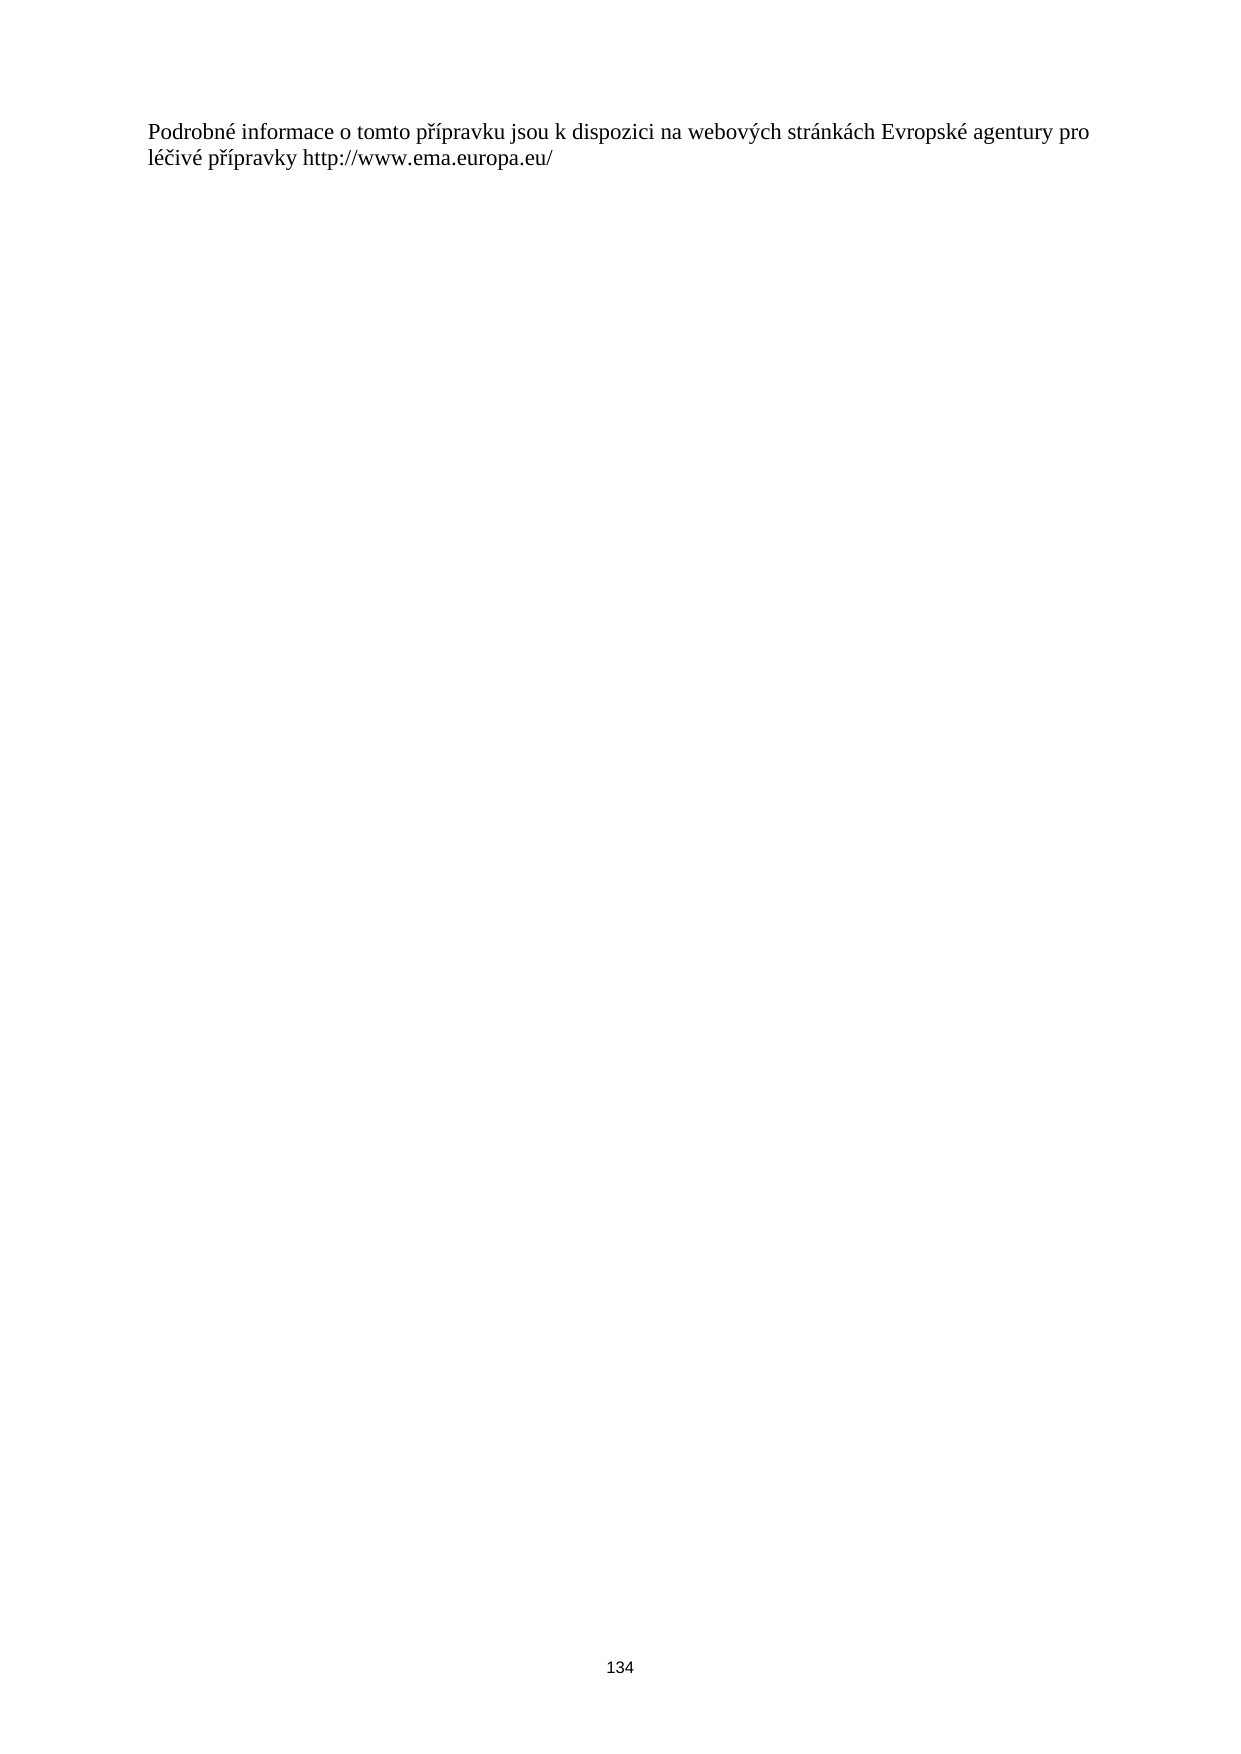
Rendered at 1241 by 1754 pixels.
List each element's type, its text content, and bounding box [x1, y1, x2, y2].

text Podrobné informace o tomto přípravku jsou k dispozici na webových stránkách Evropské agentury pro léčivé přípravky http://www.ema.europa.eu/ [148, 118, 1093, 171]
